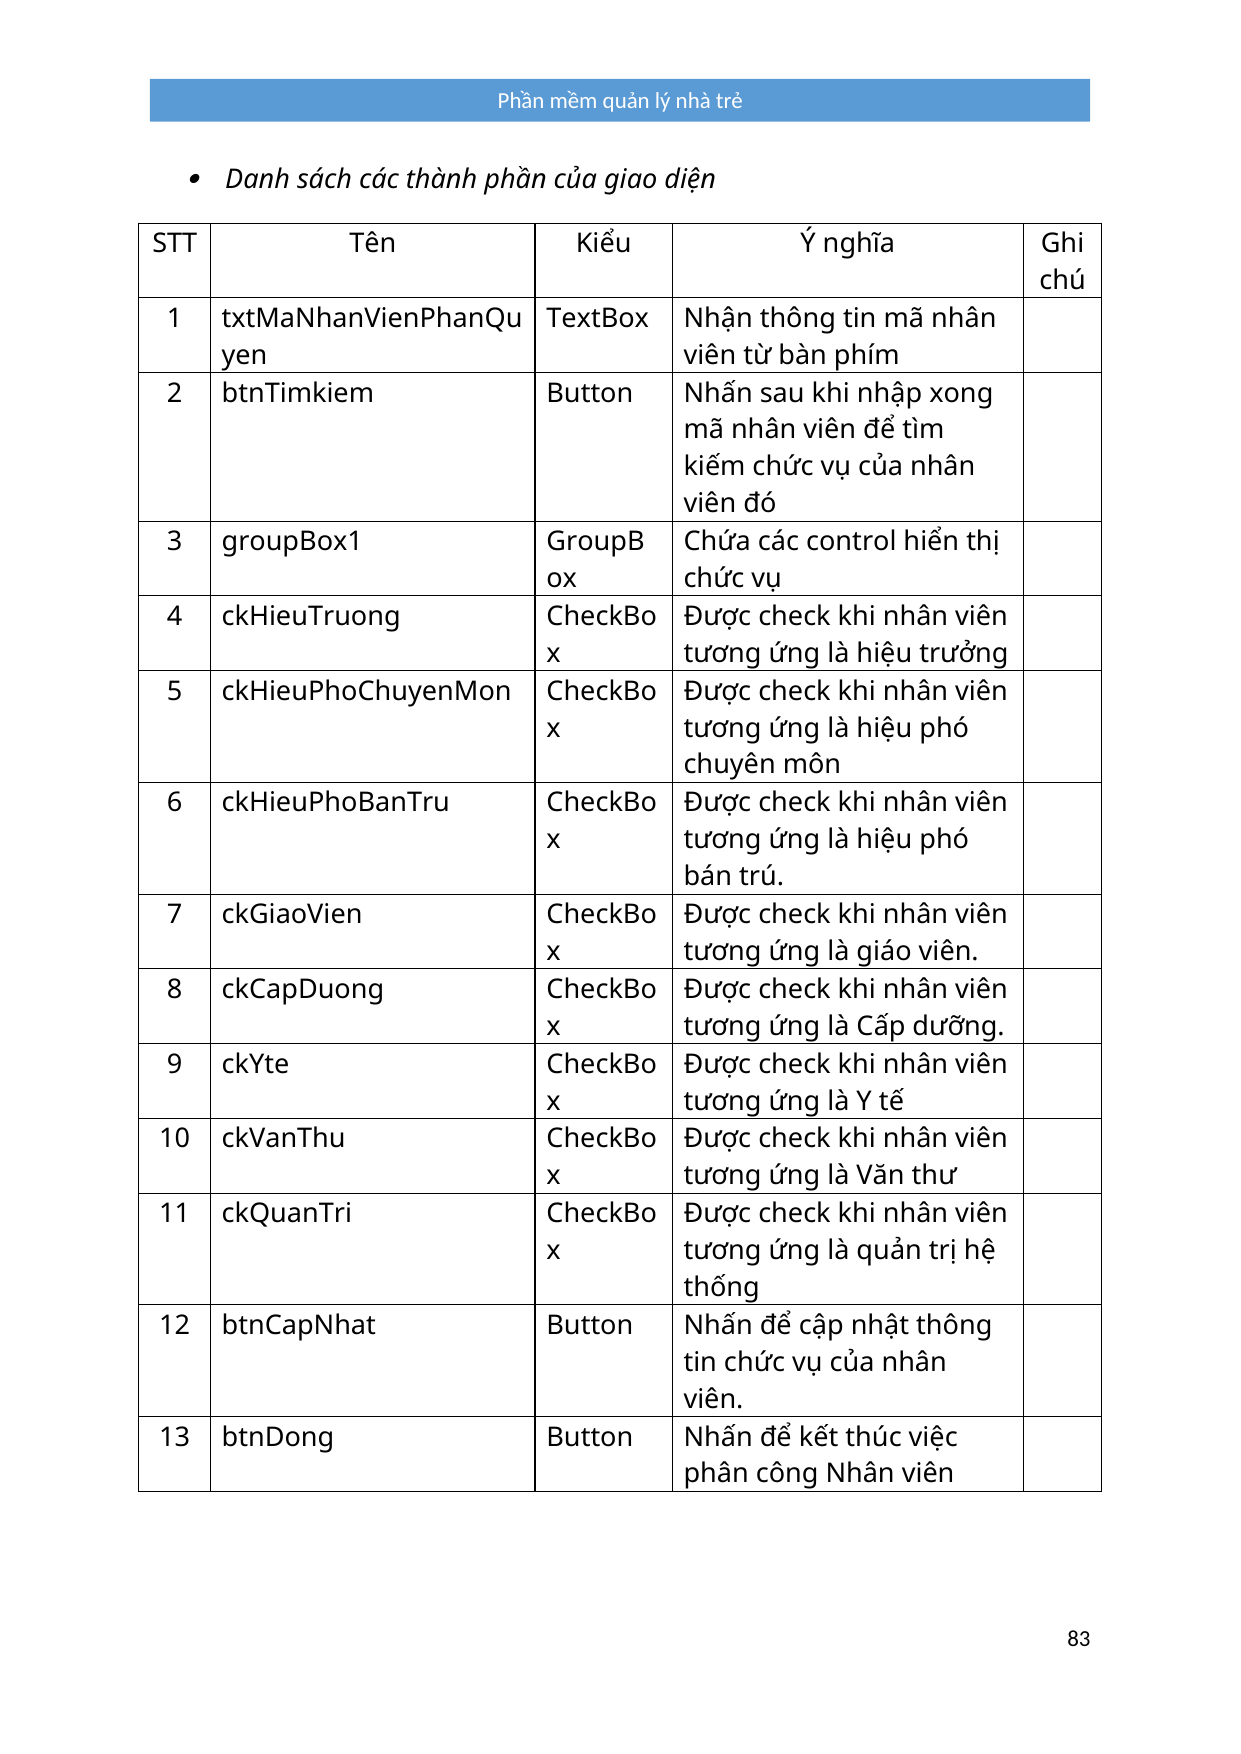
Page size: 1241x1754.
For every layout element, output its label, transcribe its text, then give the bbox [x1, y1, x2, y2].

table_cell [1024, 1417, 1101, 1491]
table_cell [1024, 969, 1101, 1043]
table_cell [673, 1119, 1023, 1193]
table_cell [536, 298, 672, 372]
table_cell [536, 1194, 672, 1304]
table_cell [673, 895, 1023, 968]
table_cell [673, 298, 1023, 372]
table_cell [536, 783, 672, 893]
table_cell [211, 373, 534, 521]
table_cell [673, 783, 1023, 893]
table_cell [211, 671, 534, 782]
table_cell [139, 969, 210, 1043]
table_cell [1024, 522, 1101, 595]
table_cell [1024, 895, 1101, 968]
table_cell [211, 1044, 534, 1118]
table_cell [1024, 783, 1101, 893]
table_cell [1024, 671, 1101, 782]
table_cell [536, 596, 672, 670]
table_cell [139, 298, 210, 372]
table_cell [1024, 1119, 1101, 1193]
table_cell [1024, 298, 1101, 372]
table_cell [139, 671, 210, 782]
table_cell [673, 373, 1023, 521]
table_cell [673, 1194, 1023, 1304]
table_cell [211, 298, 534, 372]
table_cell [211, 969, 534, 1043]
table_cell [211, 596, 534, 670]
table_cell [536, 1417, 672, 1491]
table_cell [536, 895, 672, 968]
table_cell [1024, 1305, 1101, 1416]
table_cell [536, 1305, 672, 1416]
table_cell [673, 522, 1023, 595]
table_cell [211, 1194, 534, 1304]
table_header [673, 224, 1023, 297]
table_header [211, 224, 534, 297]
list Danh sách các thành phần của giao diện [187, 159, 1090, 196]
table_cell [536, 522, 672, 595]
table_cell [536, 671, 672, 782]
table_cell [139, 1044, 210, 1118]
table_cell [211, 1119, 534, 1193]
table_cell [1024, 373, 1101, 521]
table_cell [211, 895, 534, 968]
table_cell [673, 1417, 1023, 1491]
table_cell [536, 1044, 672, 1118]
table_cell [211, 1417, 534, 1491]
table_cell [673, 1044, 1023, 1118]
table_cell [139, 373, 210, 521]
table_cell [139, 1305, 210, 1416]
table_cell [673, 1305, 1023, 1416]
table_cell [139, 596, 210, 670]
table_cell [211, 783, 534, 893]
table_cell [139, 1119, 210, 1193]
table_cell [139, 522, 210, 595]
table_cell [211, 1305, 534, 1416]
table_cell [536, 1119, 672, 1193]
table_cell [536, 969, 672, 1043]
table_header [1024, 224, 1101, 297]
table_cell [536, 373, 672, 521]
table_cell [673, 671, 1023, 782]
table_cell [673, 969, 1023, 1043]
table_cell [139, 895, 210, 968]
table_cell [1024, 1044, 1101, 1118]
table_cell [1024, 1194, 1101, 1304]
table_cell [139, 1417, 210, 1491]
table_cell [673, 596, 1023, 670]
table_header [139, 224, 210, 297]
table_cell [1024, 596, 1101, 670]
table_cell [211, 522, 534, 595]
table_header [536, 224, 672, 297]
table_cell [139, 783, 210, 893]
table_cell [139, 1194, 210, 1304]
